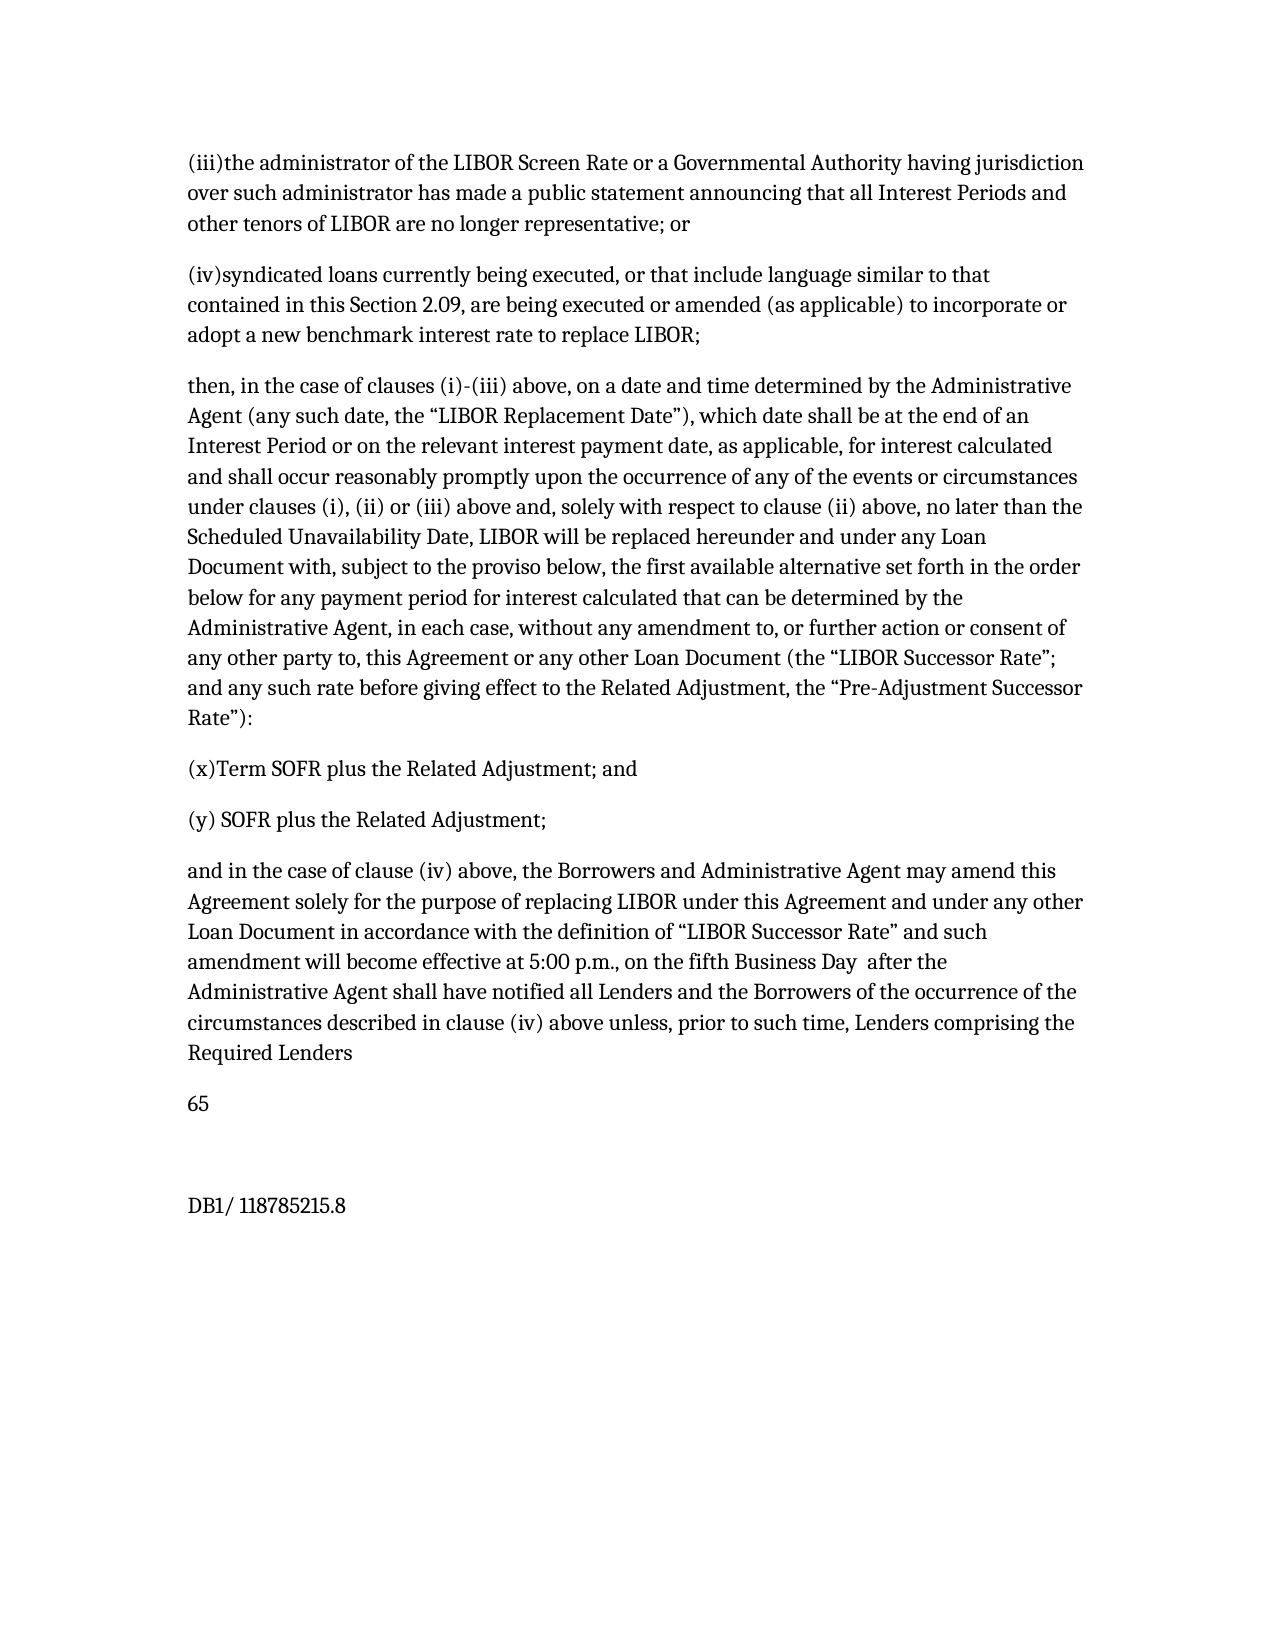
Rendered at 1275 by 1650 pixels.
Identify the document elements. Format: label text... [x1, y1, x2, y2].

text and in the case of clause (iv) above, the Borrowers and Administrative Agent may amend this Agreement solely for the purpose of replacing LIBOR under this Agreement and under any other Loan Document in accordance with the definition of “LIBOR Successor Rate” and such amendment will become effective at 5:00 p.m., on the fifth Business Day after the Administrative Agent shall have notified all Lenders and the Borrowers of the occurrence of the circumstances described in clause (iv) above unless, prior to such time, Lenders comprising the Required Lenders [187, 858, 1087, 1066]
text (x)Term SOFR plus the Related Adjustment; and [187, 756, 1087, 783]
text (iii)the administrator of the LIBOR Screen Rate or a Governmental Authority having jurisdiction over such administrator has made a public statement announcing that all Interest Periods and other tenors of LIBOR are no longer representative; or [187, 150, 1087, 237]
text 65 [187, 1091, 1087, 1117]
text then, in the case of clauses (i)-(iii) above, on a date and time determined by the Administrative Agent (any such date, the “LIBOR Replacement Date”), which date shall be at the end of an Interest Period or on the relevant interest payment date, as applicable, for interest calculated and shall occur reasonably promptly upon the occurrence of any of the events or circumstances under clauses (i), (ii) or (iii) above and, solely with respect to clause (ii) above, no later than the Scheduled Unavailability Date, LIBOR will be replaced hereunder and under any Loan Document with, subject to the proviso below, the first available alternative set forth in the order below for any payment period for interest calculated that can be determined by the Administrative Agent, in each case, without any amendment to, or further action or consent of any other party to, this Agreement or any other Loan Document (the “LIBOR Successor Rate”; and any such rate before giving effect to the Related Adjustment, the “Pre-Adjustment Successor Rate”): [187, 373, 1087, 732]
text (y) SOFR plus the Related Adjustment; [187, 807, 1087, 834]
text DB1/ 118785215.8 [187, 1193, 1087, 1219]
text (iv)syndicated loans currently being executed, or that include language similar to that contained in this Section 2.09, are being executed or amended (as applicable) to incorporate or adopt a new benchmark interest rate to replace LIBOR; [187, 261, 1087, 348]
